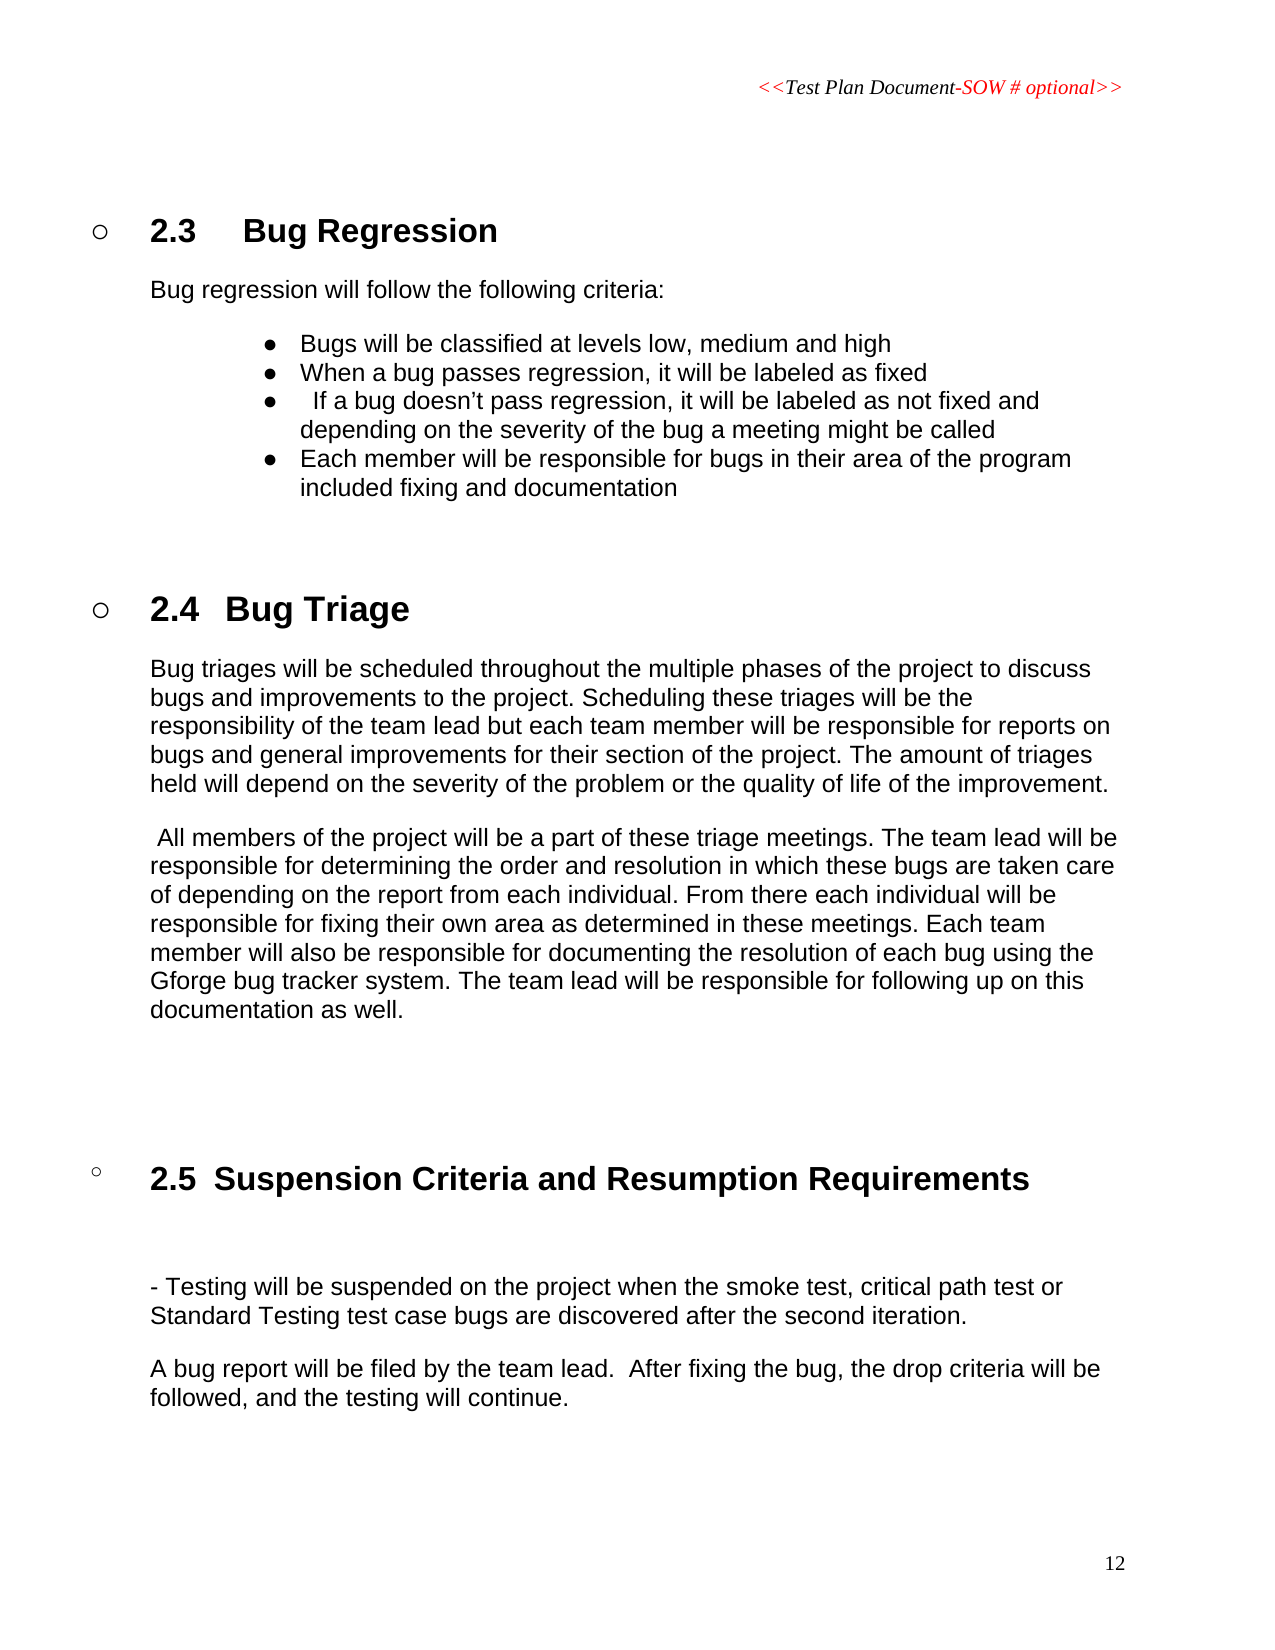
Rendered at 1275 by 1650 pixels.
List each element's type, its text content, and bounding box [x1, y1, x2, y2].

subtitle 2.4 Bug Triage [90, 588, 1125, 629]
text - Testing will be suspended on the project when the smoke test, critical path test or Standard Testing test case bugs are discovered after the second iteration. [150, 1272, 1125, 1329]
subtitle 2.3 Bug Regression [90, 212, 1125, 250]
list If a bug doesn’t pass regression, it will be labeled as not fixed and depending on the severity of the bug a meeting might be called [262, 386, 1125, 444]
list When a bug passes regression, it will be labeled as fixed [262, 357, 1125, 386]
list Each member will be responsible for bugs in their area of the program included fixing and documentation [262, 444, 1125, 501]
text All members of the project will be a part of these triage meetings. The team lead will be responsible for determining the order and resolution in which these bugs are taken care of depending on the report from each individual. From there each individual will be responsible for fixing their own area as determined in these meetings. Each team member will also be responsible for documenting the resolution of each bug using the Gforge bug tracker system. The team lead will be responsible for following up on this documentation as well. [150, 822, 1125, 1024]
text Bug triages will be scheduled throughout the multiple phases of the project to discuss bugs and improvements to the project. Scheduling these triages will be the responsibility of the team lead but each team member will be responsible for reports on bugs and general improvements for their section of the project. The amount of triages held will depend on the severity of the problem or the quality of life of the improvement. [150, 654, 1125, 797]
list Bugs will be classified at levels low, medium and high [262, 329, 1125, 357]
subtitle 2.5 Suspension Criteria and Resumption Requirements [90, 1159, 1125, 1198]
text Bug regression will follow the following criteria: [150, 275, 1125, 304]
text A bug report will be filed by the team lead. After fixing the bug, the drop criteria will be followed, and the testing will continue. [150, 1354, 1125, 1412]
